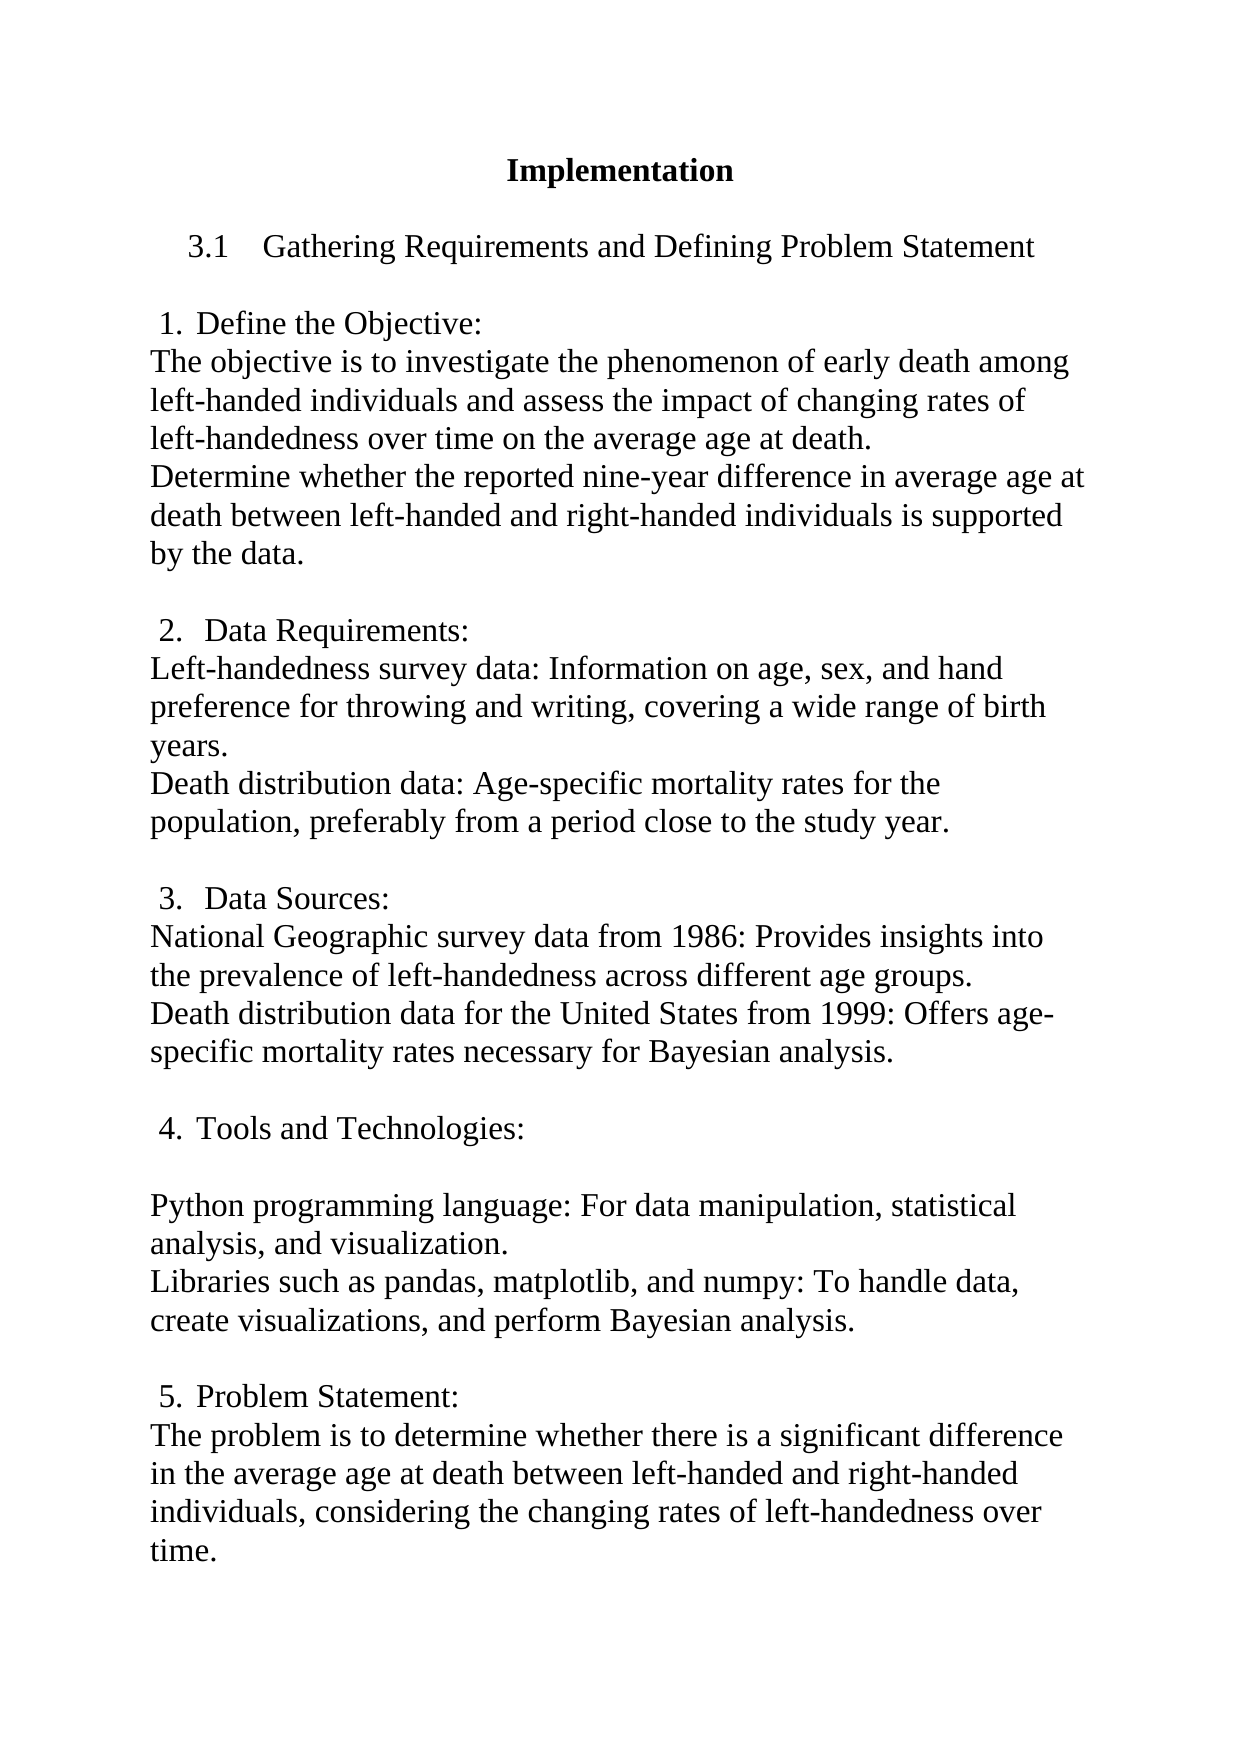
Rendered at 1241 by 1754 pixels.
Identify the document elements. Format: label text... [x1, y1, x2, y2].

text Implementation [150, 150, 1090, 188]
text The problem is to determine whether there is a significant difference in the average age at death between left-handed and right-handed individuals, considering the changing rates of left-handedness over time. [150, 1415, 1090, 1568]
text Libraries such as pandas, matplotlib, and numpy: To handle data, create visualizations, and perform Bayesian analysis. [150, 1262, 1090, 1338]
text Determine whether the reported nine-year difference in average age at death between left-handed and right-handed individuals is supported by the data. [150, 457, 1090, 572]
text Left-handedness survey data: Information on age, sex, and hand preference for throwing and writing, covering a wide range of birth years. [150, 648, 1090, 763]
text Death distribution data: Age-specific mortality rates for the population, preferably from a period close to the study year. [150, 763, 1090, 840]
list Data Requirements: [158, 610, 1090, 648]
list Define the Objective: [158, 303, 1090, 342]
list Tools and Technologies: [158, 1108, 1090, 1147]
text National Geographic survey data from 1986: Provides insights into the prevalence of left-handedness across different age groups. [150, 917, 1090, 993]
text Death distribution data for the United States from 1999: Offers age-specific mortality rates necessary for Bayesian analysis. [150, 993, 1090, 1070]
text Python programming language: For data manipulation, statistical analysis, and visualization. [150, 1185, 1090, 1262]
text The objective is to investigate the phenomenon of early death among left-handed individuals and assess the impact of changing rates of left-handedness over time on the average age at death. [150, 342, 1090, 457]
list Gathering Requirements and Defining Problem Statement [187, 227, 1090, 265]
list Problem Statement: [158, 1377, 1090, 1415]
list Data Sources: [158, 878, 1090, 917]
